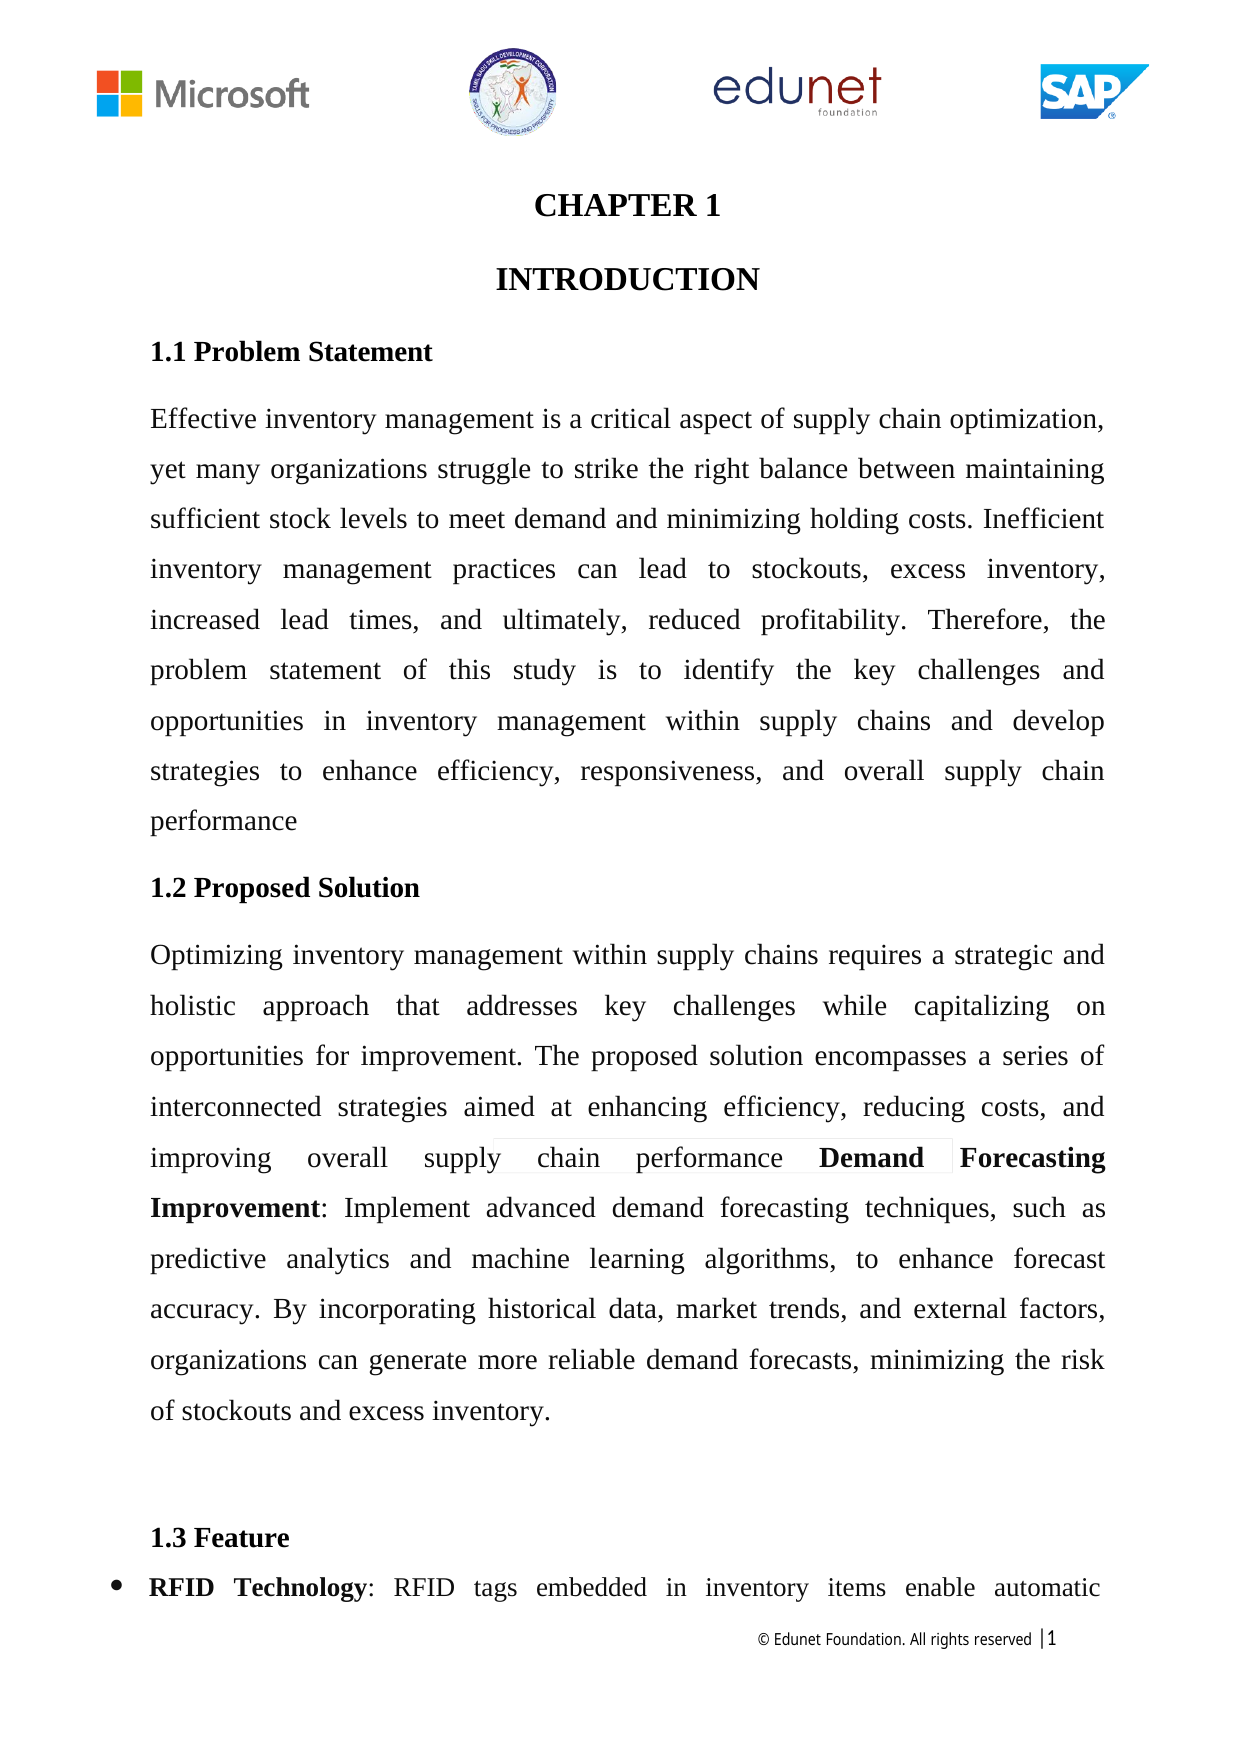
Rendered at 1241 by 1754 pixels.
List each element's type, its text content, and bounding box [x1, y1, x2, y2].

picture [1040, 67, 1150, 119]
picture [469, 48, 557, 136]
picture [713, 66, 882, 116]
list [111, 1571, 1106, 1603]
text Optimizing inventory management within supply chains requires a strategic and holistic approach that addresses key challenges while capitalizing on opportunities for improvement. The proposed solution encompasses a series of interconnected strategies aimed at enhancing efficiency, reducing costs, and improving overall supply chain performance Demand Forecasting Improvement: Implement advanced demand forecasting techniques, such as predictive analytics and machine learning algorithms, to enhance forecast accuracy. By incorporating historical data, market trends, and external factors, organizations can generate more reliable demand forecasts, minimizing the risk of stockouts and excess inventory. [150, 937, 1106, 1426]
subtitle Proposed Solution [150, 870, 1213, 904]
subtitle Feature [150, 1520, 1213, 1554]
text Effective inventory management is a critical aspect of supply chain optimization, yet many organizations struggle to strike the right balance between maintaining sufficient stock levels to meet demand and minimizing holding costs. Inefficient inventory management practices can lead to stockouts, excess inventory, increased lead times, and ultimately, reduced profitability. Therefore, the problem statement of this study is to identify the key challenges and opportunities in inventory management within supply chains and develop strategies to enhance efficiency, responsiveness, and overall supply chain performance [150, 401, 1106, 837]
subtitle Problem Statement [150, 334, 1213, 367]
picture [96, 70, 310, 117]
text CHAPTER 1 INTRODUCTION [494, 186, 761, 298]
